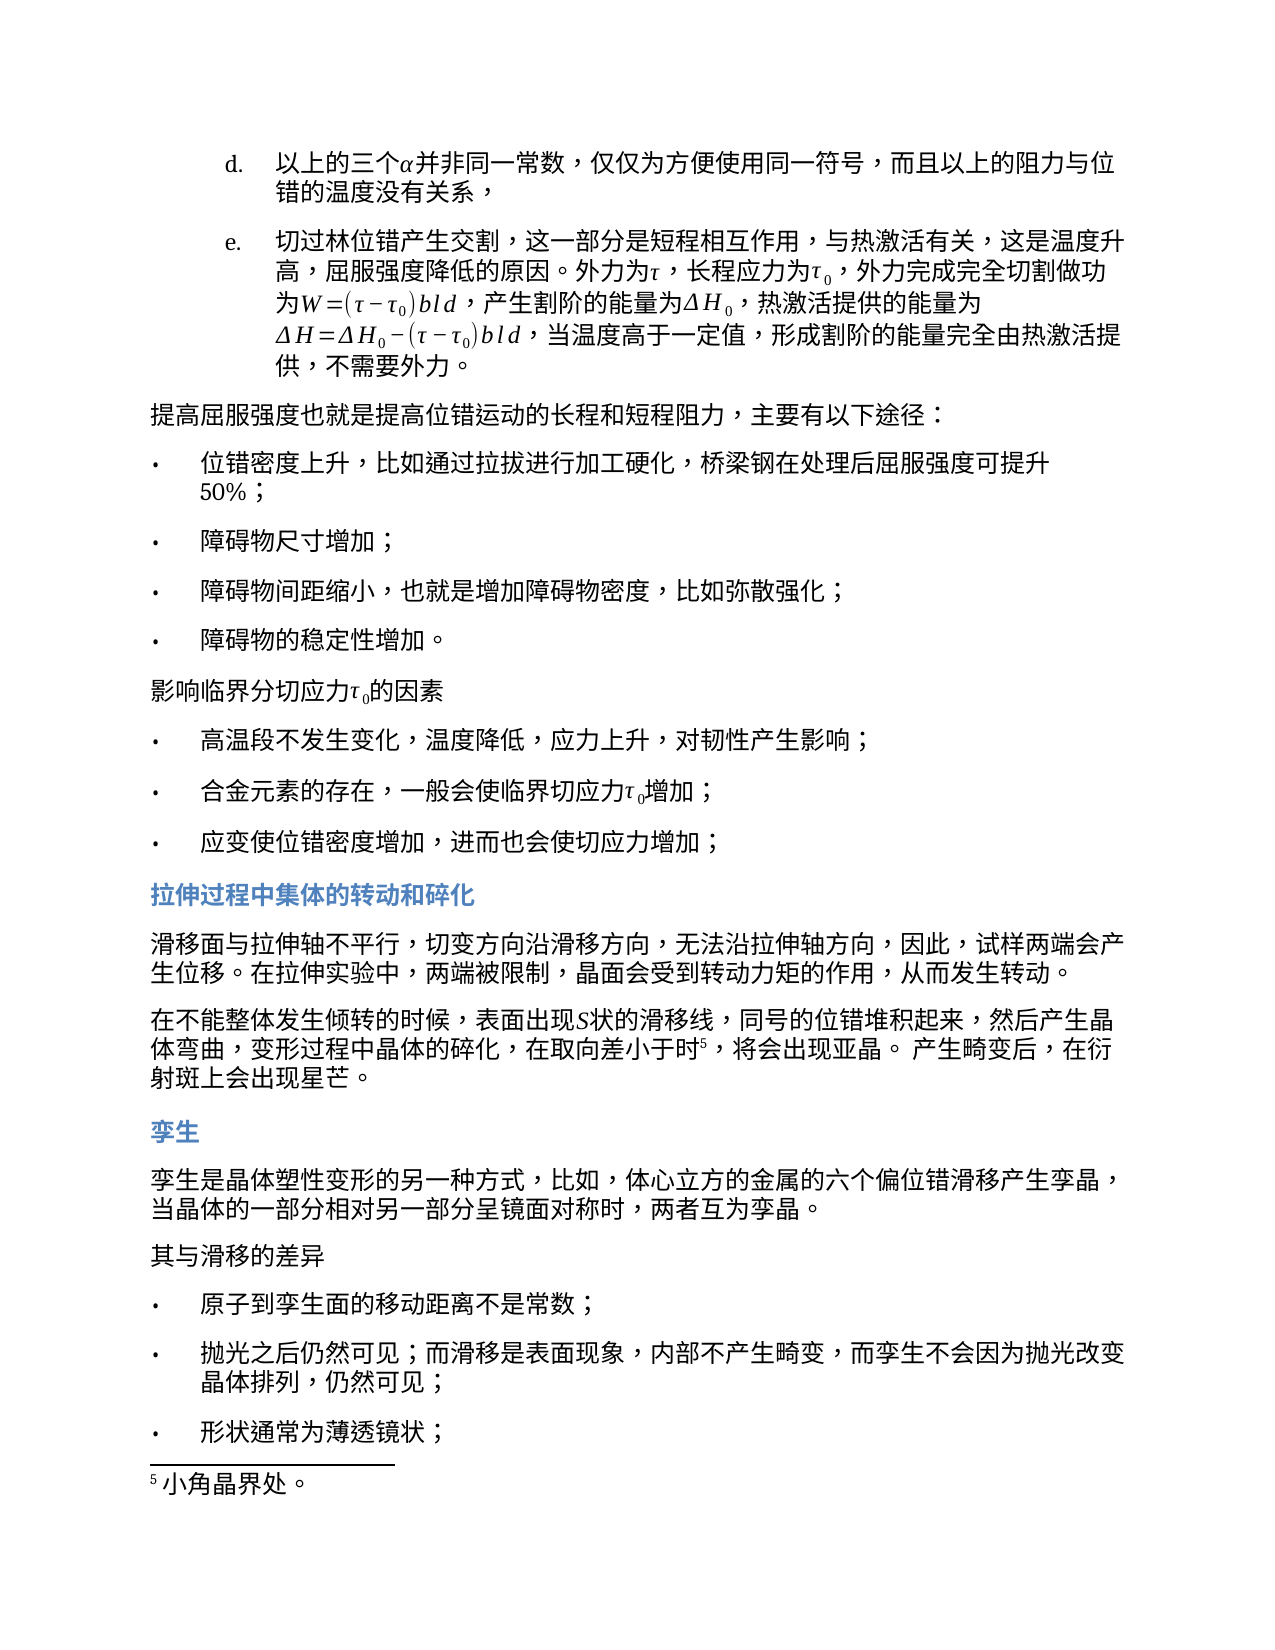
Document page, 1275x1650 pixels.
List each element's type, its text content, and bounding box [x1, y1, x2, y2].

list 合金元素的存在，一般会使临界切应力增加； [150, 776, 1125, 808]
subtitle 孪生 [150, 1114, 1125, 1148]
text 孪生是晶体塑性变形的另一种方式，比如，体心立方的金属的六个偏位错滑移产生孪晶，当晶体的一部分相对另一部分呈镜面对称时，两者互为孪晶。 [150, 1167, 1125, 1224]
text 影响临界分切应力的因素 [150, 677, 1125, 708]
list 障碍物的稳定性增加。 [150, 627, 1125, 656]
list 抛光之后仍然可见；而滑移是表面现象，内部不产生畸变，而孪生不会因为抛光改变晶体排列，仍然可见； [150, 1340, 1125, 1398]
list 切过林位错产生交割，这一部分是短程相互作用，与热激活有关，这是温度升高，屈服强度降低的原因。外力为，长程应力为，外力完成完全切割做功为，产生割阶的能量为，热激活提供的能量为，当温度高于一定值，形成割阶的能量完全由热激活提供，不需要外力。 [225, 228, 1125, 381]
list 以上的三个并非同一常数，仅仅为方便使用同一符号，而且以上的阻力与位错的温度没有关系， [225, 150, 1125, 207]
list 原子到孪生面的移动距离不是常数； [150, 1291, 1125, 1319]
list 障碍物间距缩小，也就是增加障碍物密度，比如弥散强化； [150, 577, 1125, 606]
text 提高屈服强度也就是提高位错运动的长程和短程阻力，主要有以下途径： [150, 402, 1125, 431]
list 高温段不发生变化，温度降低，应力上升，对韧性产生影响； [150, 727, 1125, 755]
list 障碍物尺寸增加； [150, 528, 1125, 557]
list 形状通常为薄透镜状； [150, 1419, 1125, 1447]
text 其与滑移的差异 [150, 1243, 1125, 1272]
text 滑移面与拉伸轴不平行，切变方向沿滑移方向，无法沿拉伸轴方向，因此，试样两端会产生位移。在拉伸实验中，两端被限制，晶面会受到转动力矩的作用，从而发生转动。 [150, 931, 1125, 988]
list 位错密度上升，比如通过拉拔进行加工硬化，桥梁钢在处理后屈服强度可提升50%； [150, 449, 1125, 507]
subtitle 拉伸过程中集体的转动和碎化 [150, 878, 1125, 912]
list 应变使位错密度增加，进而也会使切应力增加； [150, 828, 1125, 857]
text 在不能整体发生倾转的时候，表面出现状的滑移线，同号的位错堆积起来，然后产生晶体弯曲，变形过程中晶体的碎化，在取向差小于时，将会出现亚晶。 产生畸变后，在衍射斑上会出现星芒。 [150, 1007, 1125, 1093]
